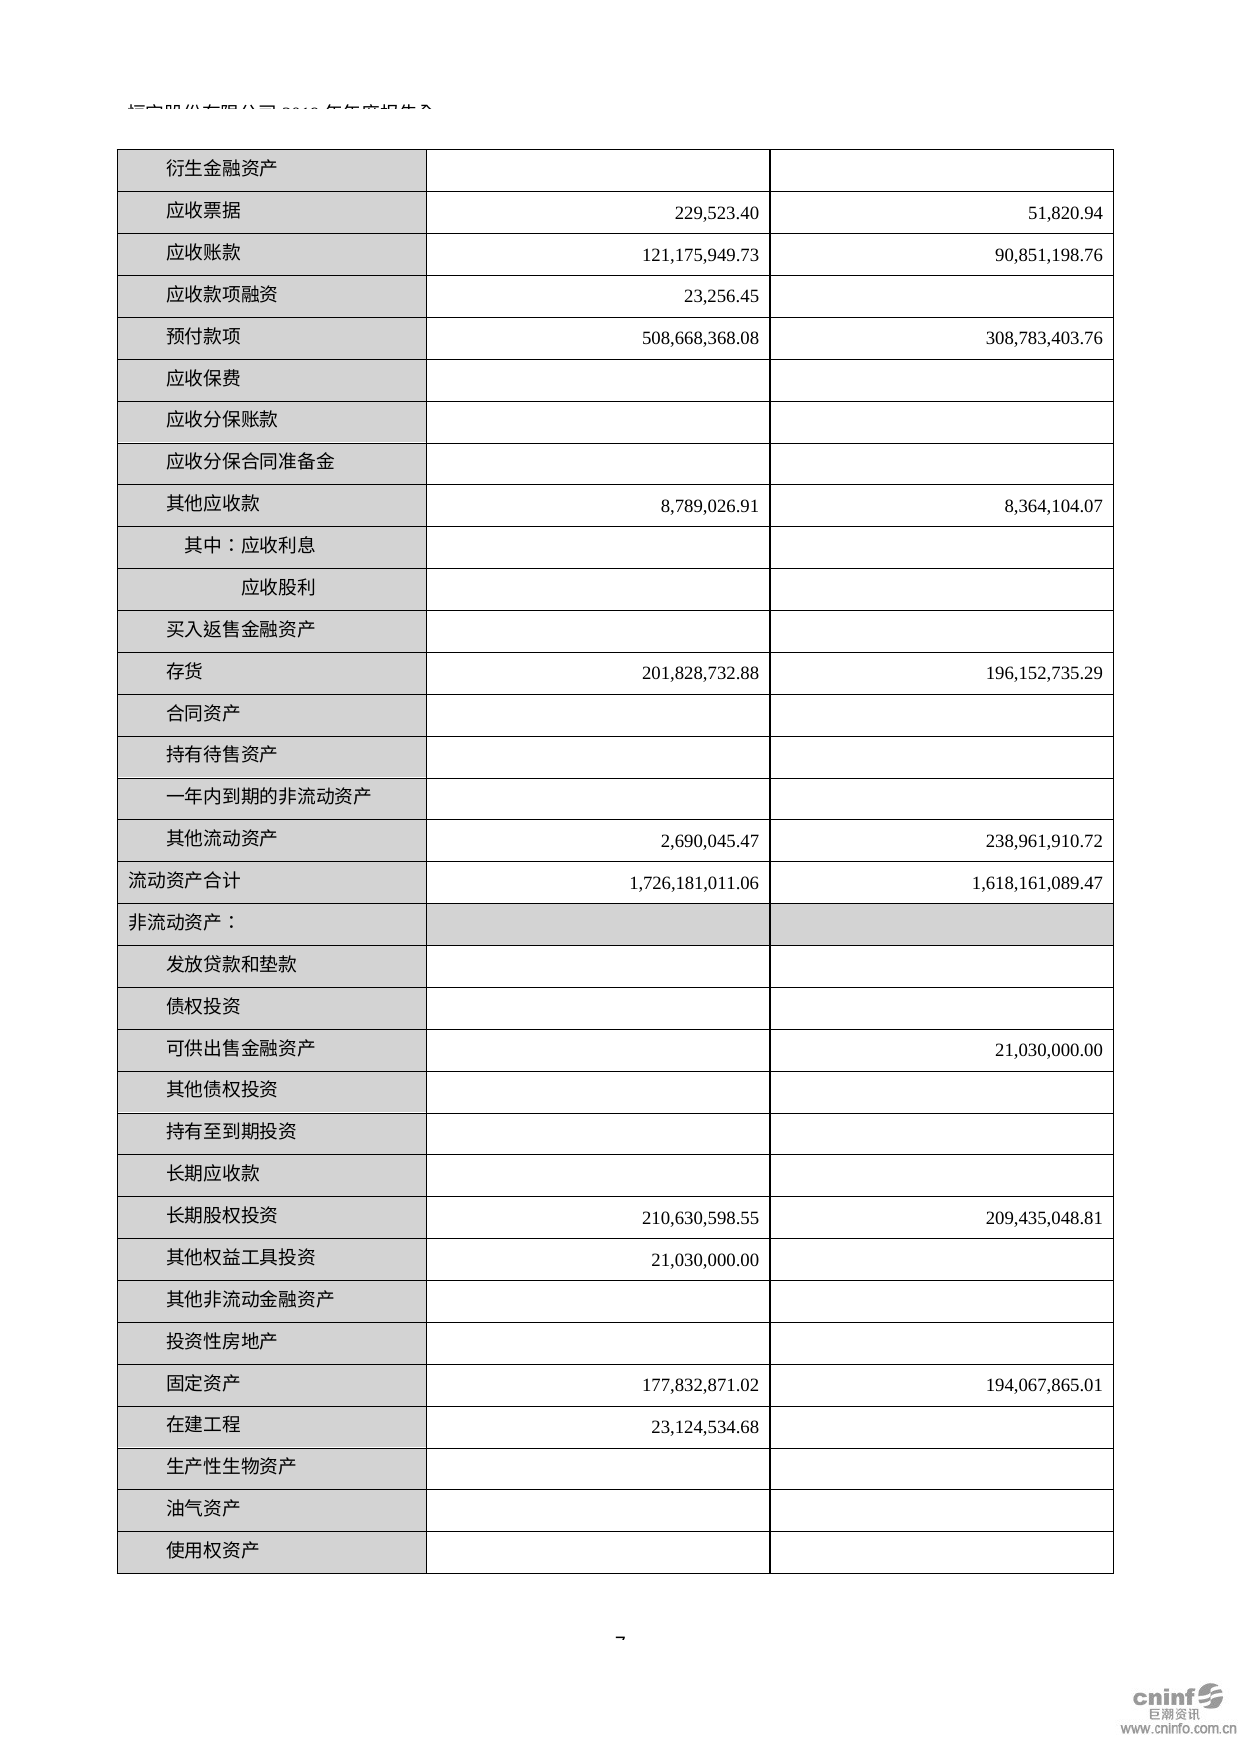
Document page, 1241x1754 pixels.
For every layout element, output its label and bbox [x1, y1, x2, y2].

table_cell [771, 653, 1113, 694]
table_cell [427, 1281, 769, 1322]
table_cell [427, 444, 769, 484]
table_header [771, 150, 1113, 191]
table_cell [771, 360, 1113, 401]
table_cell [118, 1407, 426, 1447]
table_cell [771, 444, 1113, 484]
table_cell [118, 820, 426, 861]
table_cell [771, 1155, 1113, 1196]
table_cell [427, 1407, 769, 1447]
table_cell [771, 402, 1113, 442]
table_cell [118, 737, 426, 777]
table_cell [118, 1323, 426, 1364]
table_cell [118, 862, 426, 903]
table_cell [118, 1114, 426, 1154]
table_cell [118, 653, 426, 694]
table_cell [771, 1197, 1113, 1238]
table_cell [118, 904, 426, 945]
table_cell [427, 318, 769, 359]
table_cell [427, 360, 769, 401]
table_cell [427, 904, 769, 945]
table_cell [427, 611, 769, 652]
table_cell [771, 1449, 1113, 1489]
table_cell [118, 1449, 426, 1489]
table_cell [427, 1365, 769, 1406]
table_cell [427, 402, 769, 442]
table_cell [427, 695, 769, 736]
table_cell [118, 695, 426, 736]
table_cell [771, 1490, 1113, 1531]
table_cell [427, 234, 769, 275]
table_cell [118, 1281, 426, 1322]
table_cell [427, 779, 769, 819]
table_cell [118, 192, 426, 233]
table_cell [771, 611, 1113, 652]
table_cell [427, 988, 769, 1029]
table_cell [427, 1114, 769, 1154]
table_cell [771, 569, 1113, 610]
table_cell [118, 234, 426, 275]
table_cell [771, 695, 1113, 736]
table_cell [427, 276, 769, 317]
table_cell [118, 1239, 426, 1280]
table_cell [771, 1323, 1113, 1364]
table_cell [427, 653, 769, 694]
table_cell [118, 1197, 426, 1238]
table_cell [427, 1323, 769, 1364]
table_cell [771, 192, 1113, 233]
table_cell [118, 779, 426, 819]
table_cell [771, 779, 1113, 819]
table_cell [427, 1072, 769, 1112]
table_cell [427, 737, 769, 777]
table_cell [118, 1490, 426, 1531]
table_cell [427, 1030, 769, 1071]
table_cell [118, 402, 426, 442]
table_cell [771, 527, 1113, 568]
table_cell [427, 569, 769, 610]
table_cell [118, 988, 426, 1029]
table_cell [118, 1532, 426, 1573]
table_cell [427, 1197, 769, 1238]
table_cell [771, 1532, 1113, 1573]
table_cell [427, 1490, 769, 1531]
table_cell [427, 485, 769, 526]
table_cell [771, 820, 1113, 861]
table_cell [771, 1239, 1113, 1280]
picture [1115, 1680, 1240, 1737]
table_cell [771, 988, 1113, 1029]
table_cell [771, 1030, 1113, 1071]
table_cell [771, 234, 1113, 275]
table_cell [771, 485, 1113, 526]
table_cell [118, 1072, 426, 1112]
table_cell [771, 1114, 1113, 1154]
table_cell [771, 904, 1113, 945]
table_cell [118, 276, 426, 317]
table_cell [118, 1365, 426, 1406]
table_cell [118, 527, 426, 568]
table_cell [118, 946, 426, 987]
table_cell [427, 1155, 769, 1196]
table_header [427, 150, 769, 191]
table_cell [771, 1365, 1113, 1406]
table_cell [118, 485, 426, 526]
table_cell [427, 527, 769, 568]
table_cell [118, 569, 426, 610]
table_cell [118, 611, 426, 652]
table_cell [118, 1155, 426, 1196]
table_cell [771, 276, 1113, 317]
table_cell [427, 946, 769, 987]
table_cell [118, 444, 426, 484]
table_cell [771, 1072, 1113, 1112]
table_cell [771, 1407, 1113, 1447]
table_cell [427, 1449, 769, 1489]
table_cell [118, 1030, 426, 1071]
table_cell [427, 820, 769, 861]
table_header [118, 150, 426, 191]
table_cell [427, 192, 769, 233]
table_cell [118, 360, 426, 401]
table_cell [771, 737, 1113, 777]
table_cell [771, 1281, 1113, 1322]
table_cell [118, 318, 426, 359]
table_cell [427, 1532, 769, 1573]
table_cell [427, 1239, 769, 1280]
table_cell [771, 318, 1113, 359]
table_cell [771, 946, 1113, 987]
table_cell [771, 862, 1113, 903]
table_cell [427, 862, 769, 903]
